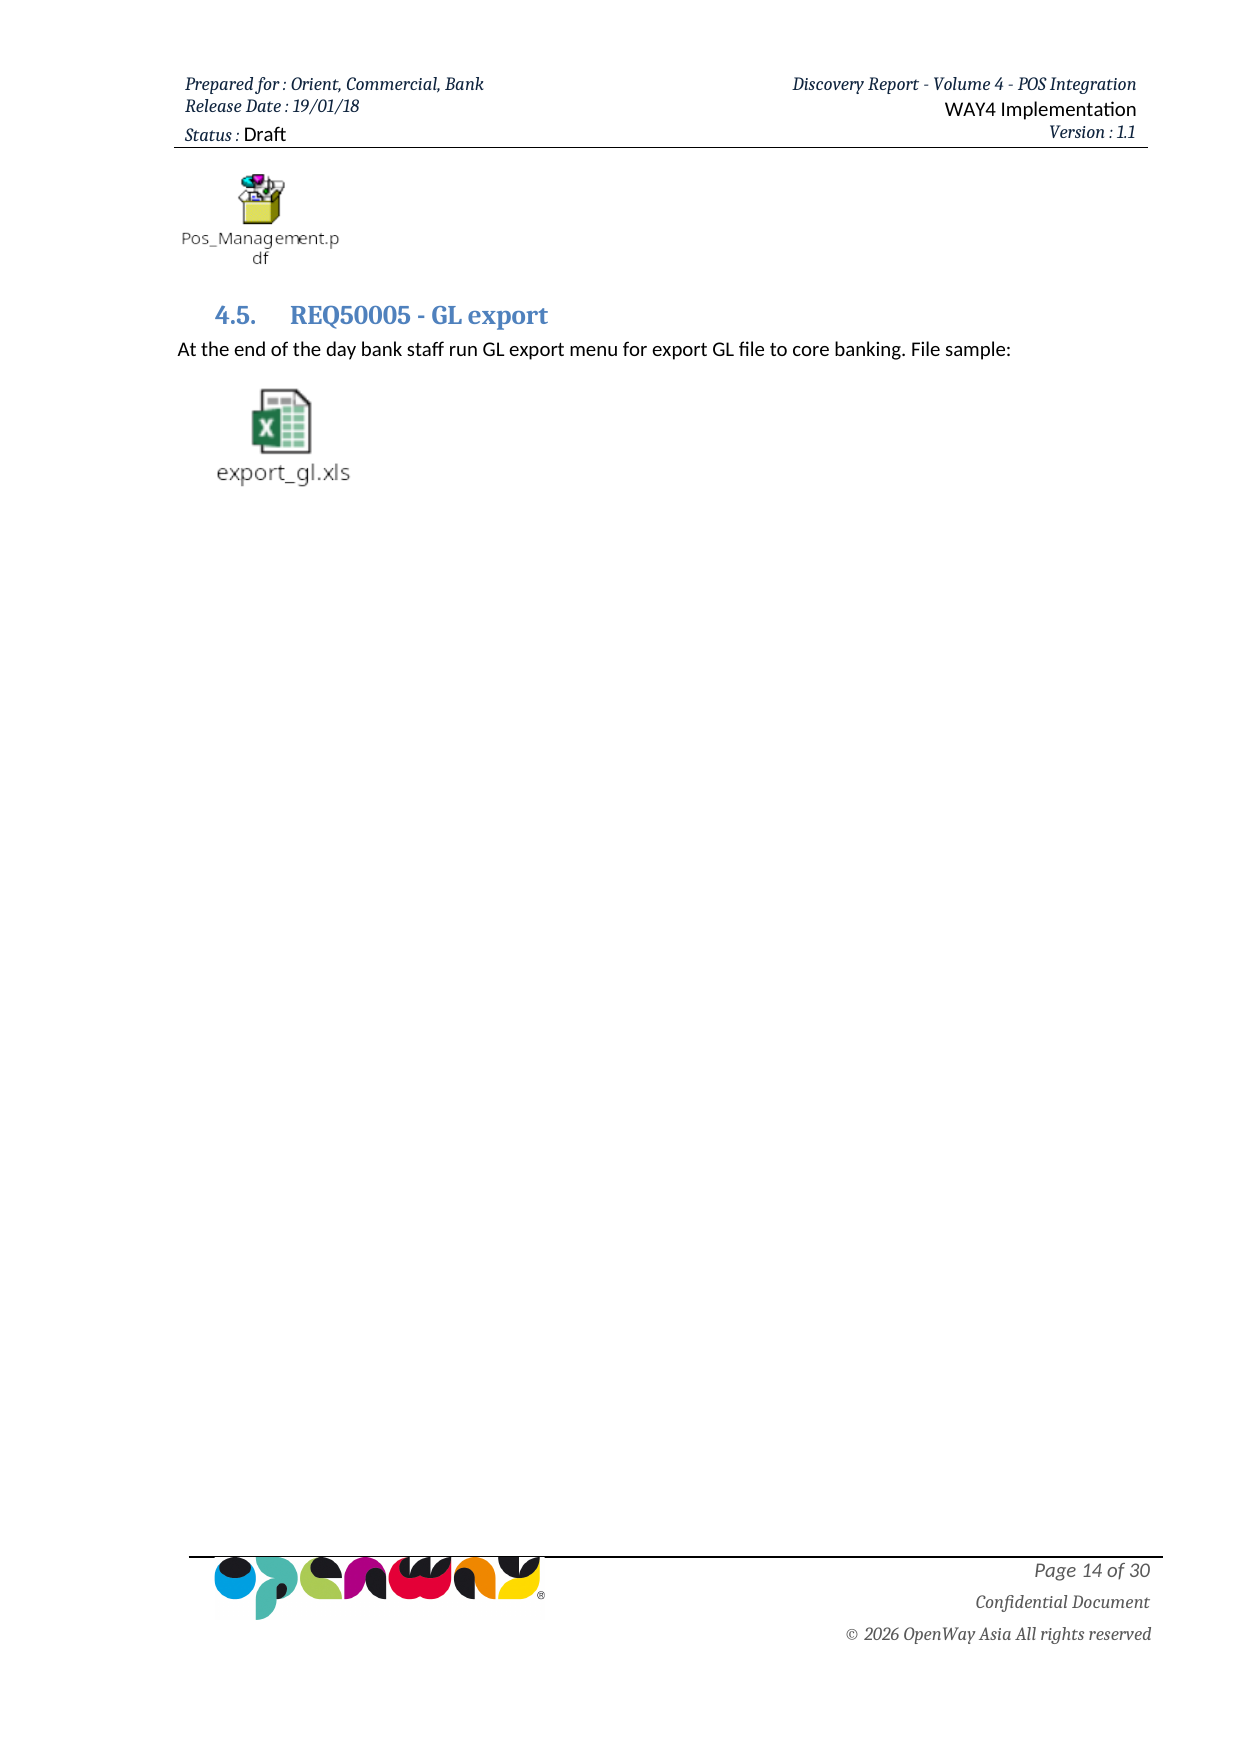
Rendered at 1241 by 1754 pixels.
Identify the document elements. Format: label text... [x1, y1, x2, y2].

subtitle REQ50005 - GL export [215, 300, 1152, 332]
picture [214, 1557, 545, 1620]
text At the end of the day bank staff run GL export menu for export GL file to core banking. File sample: [177, 336, 1152, 362]
